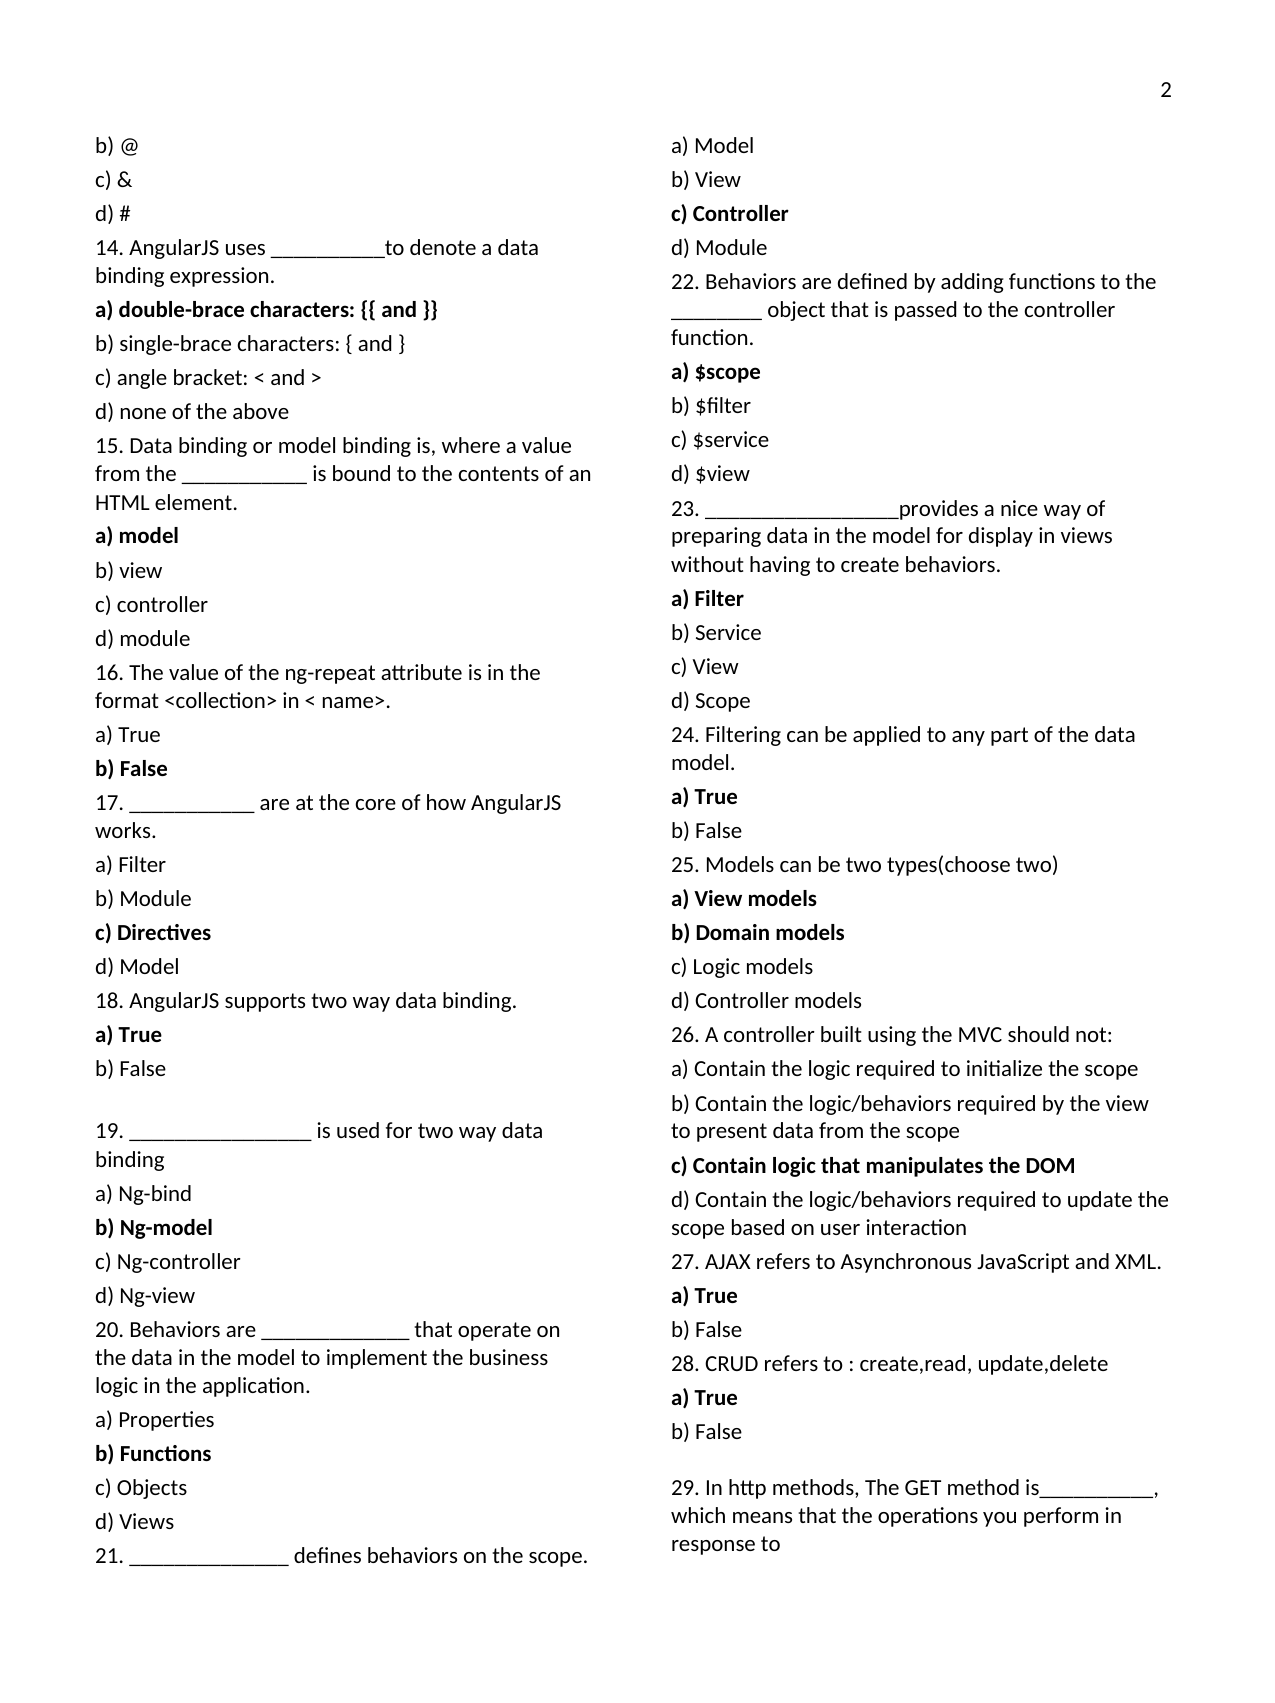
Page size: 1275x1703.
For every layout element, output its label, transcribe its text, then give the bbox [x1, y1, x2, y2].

text 18. AngularJS supports two way data binding. [95, 986, 596, 1014]
text c) angle bracket: < and > [95, 363, 596, 391]
text b) $filter [671, 391, 1172, 419]
text a) model [95, 522, 596, 550]
text a) $scope [671, 357, 1172, 385]
text d) Views [95, 1507, 596, 1535]
text 17. ___________ are at the core of how AngularJS works. [95, 788, 596, 844]
text b) Module [95, 884, 596, 912]
text b) Service [671, 618, 1172, 646]
text d) none of the above [95, 397, 596, 426]
text b) False [95, 754, 596, 782]
text b) View [671, 165, 1172, 193]
text c) controller [95, 590, 596, 618]
text 16. The value of the ng-repeat attribute is in the format <collection> in < name>. [95, 658, 596, 714]
text b) Ng-model [95, 1213, 596, 1241]
text c) View [671, 652, 1172, 680]
text a) double-brace characters: {{ and }} [95, 295, 596, 323]
text 22. Behaviors are defined by adding functions to the ________ object that is passed to the controller function. [671, 267, 1172, 351]
text d) Model [95, 952, 596, 980]
text d) module [95, 624, 596, 652]
text c) Directives [95, 918, 596, 946]
text a) Model [671, 131, 1172, 159]
text d) Controller models [671, 986, 1172, 1014]
text 28. CRUD refers to : create,read, update,delete [671, 1349, 1172, 1377]
text 20. Behaviors are _____________ that operate on the data in the model to implement the business logic in the application. [95, 1315, 596, 1399]
text c) Controller [671, 199, 1172, 227]
text a) True [95, 1021, 596, 1048]
text a) Properties [95, 1405, 596, 1433]
text c) Objects [95, 1473, 596, 1501]
text d) Scope [671, 686, 1172, 714]
text c) Contain logic that manipulates the DOM [671, 1151, 1172, 1179]
text c) & [95, 165, 596, 193]
text a) Ng-bind [95, 1179, 596, 1207]
text b) False [95, 1054, 596, 1083]
text d) Ng-view [95, 1281, 596, 1309]
text a) True [671, 782, 1172, 810]
text a) View models [671, 884, 1172, 912]
text b) False [671, 1315, 1172, 1343]
text a) True [671, 1383, 1172, 1411]
text 19. ________________ is used for two way data binding [95, 1117, 596, 1173]
text 23. _________________provides a nice way of preparing data in the model for display in views without having to create behaviors. [671, 494, 1172, 578]
text a) True [671, 1281, 1172, 1309]
text 25. Models can be two types(choose two) [671, 850, 1172, 878]
text b) False [671, 1417, 1172, 1445]
text 21. ______________ defines behaviors on the scope. [95, 1541, 596, 1569]
text b) single-brace characters: { and } [95, 329, 596, 357]
text 14. AngularJS uses __________to denote a data binding expression. [95, 233, 596, 289]
text b) Contain the logic/behaviors required by the view to present data from the scope [671, 1089, 1172, 1145]
text d) # [95, 199, 596, 227]
text d) Contain the logic/behaviors required to update the scope based on user interaction [671, 1185, 1172, 1241]
text 26. A controller built using the MVC should not: [671, 1021, 1172, 1048]
text a) Filter [95, 850, 596, 878]
text d) $view [671, 459, 1172, 488]
text c) Logic models [671, 952, 1172, 980]
text b) view [95, 556, 596, 584]
text 27. AJAX refers to Asynchronous JavaScript and XML. [671, 1247, 1172, 1275]
text c) $service [671, 426, 1172, 453]
text 24. Filtering can be applied to any part of the data model. [671, 720, 1172, 776]
text 29. In http methods, The GET method is__________, which means that the operations you perform in response to [671, 1473, 1172, 1557]
text b) False [671, 816, 1172, 844]
text 15. Data binding or model binding is, where a value from the ___________ is bound to the contents of an HTML element. [95, 432, 596, 516]
text b) @ [95, 131, 596, 159]
text b) Domain models [671, 918, 1172, 946]
text b) Functions [95, 1439, 596, 1467]
text d) Module [671, 233, 1172, 261]
text a) Filter [671, 584, 1172, 612]
text c) Ng-controller [95, 1247, 596, 1275]
text a) True [95, 720, 596, 748]
text a) Contain the logic required to initialize the scope [671, 1054, 1172, 1083]
